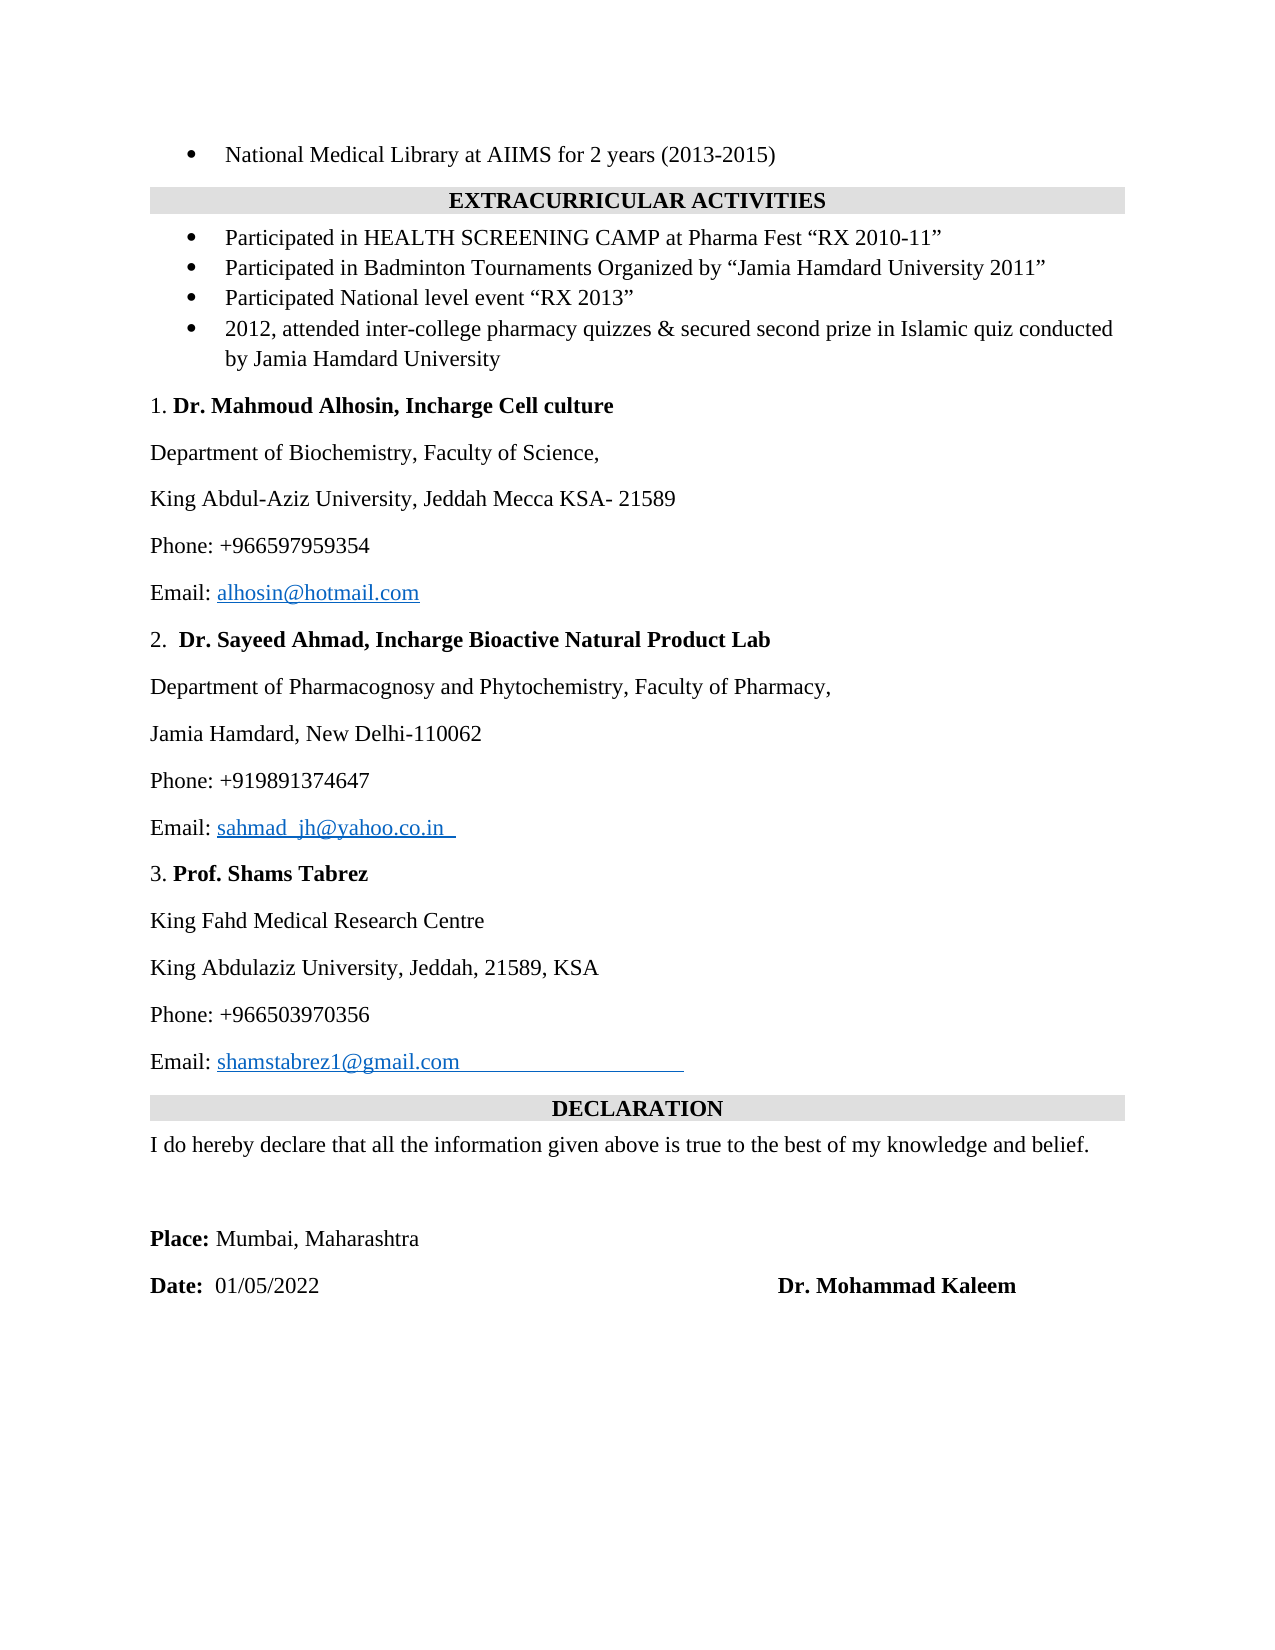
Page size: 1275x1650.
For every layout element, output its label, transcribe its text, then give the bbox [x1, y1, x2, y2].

text Email: shamstabrez1@gmail.com [150, 1048, 1125, 1074]
list 2012, attended inter-college pharmacy quizzes & secured second prize in Islamic quiz conducted by Jamia Hamdard University [187, 314, 1125, 371]
text Phone: +966503970356 [150, 1001, 1125, 1027]
subtitle EXTRACURRICULAR ACTIVITIES [150, 187, 1125, 214]
text Phone: +966597959354 [150, 532, 1125, 559]
list National Medical Library at AIIMS for 2 years (2013-2015) [187, 141, 1125, 167]
subtitle DECLARATION [150, 1095, 1125, 1121]
list Participated in Badminton Tournaments Organized by “Jamia Hamdard University 2011” [187, 254, 1125, 281]
text 2. Dr. Sayeed Ahmad, Incharge Bioactive Natural Product Lab [150, 626, 1125, 652]
text Jamia Hamdard, New Delhi-110062 [150, 720, 1125, 746]
text 1. Dr. Mahmoud Alhosin, Incharge Cell culture [150, 392, 1125, 418]
text 3. Prof. Shams Tabrez [150, 860, 1125, 887]
text Email: alhosin@hotmail.com [150, 579, 1125, 606]
text King Abdulaziz University, Jeddah, 21589, KSA [150, 954, 1125, 981]
text Email: sahmad_jh@yahoo.co.in [150, 813, 1125, 840]
text Place: Mumbai, Maharashtra [150, 1225, 1125, 1251]
text I do hereby declare that all the information given above is true to the best of my knowledge and belief. [150, 1131, 1125, 1158]
text King Abdul-Aziz University, Jeddah Mecca KSA- 21589 [150, 485, 1125, 512]
text Department of Pharmacognosy and Phytochemistry, Faculty of Pharmacy, [150, 673, 1125, 699]
text Date: 01/05/2022 Dr. Mohammad Kaleem [150, 1272, 1125, 1298]
list Participated in HEALTH SCREENING CAMP at Pharma Fest “RX 2010-11” [187, 224, 1125, 250]
text King Fahd Medical Research Centre [150, 907, 1125, 934]
text Phone: +919891374647 [150, 767, 1125, 793]
text Department of Biochemistry, Faculty of Science, [150, 438, 1125, 465]
list Participated National level event “RX 2013” [187, 284, 1125, 311]
